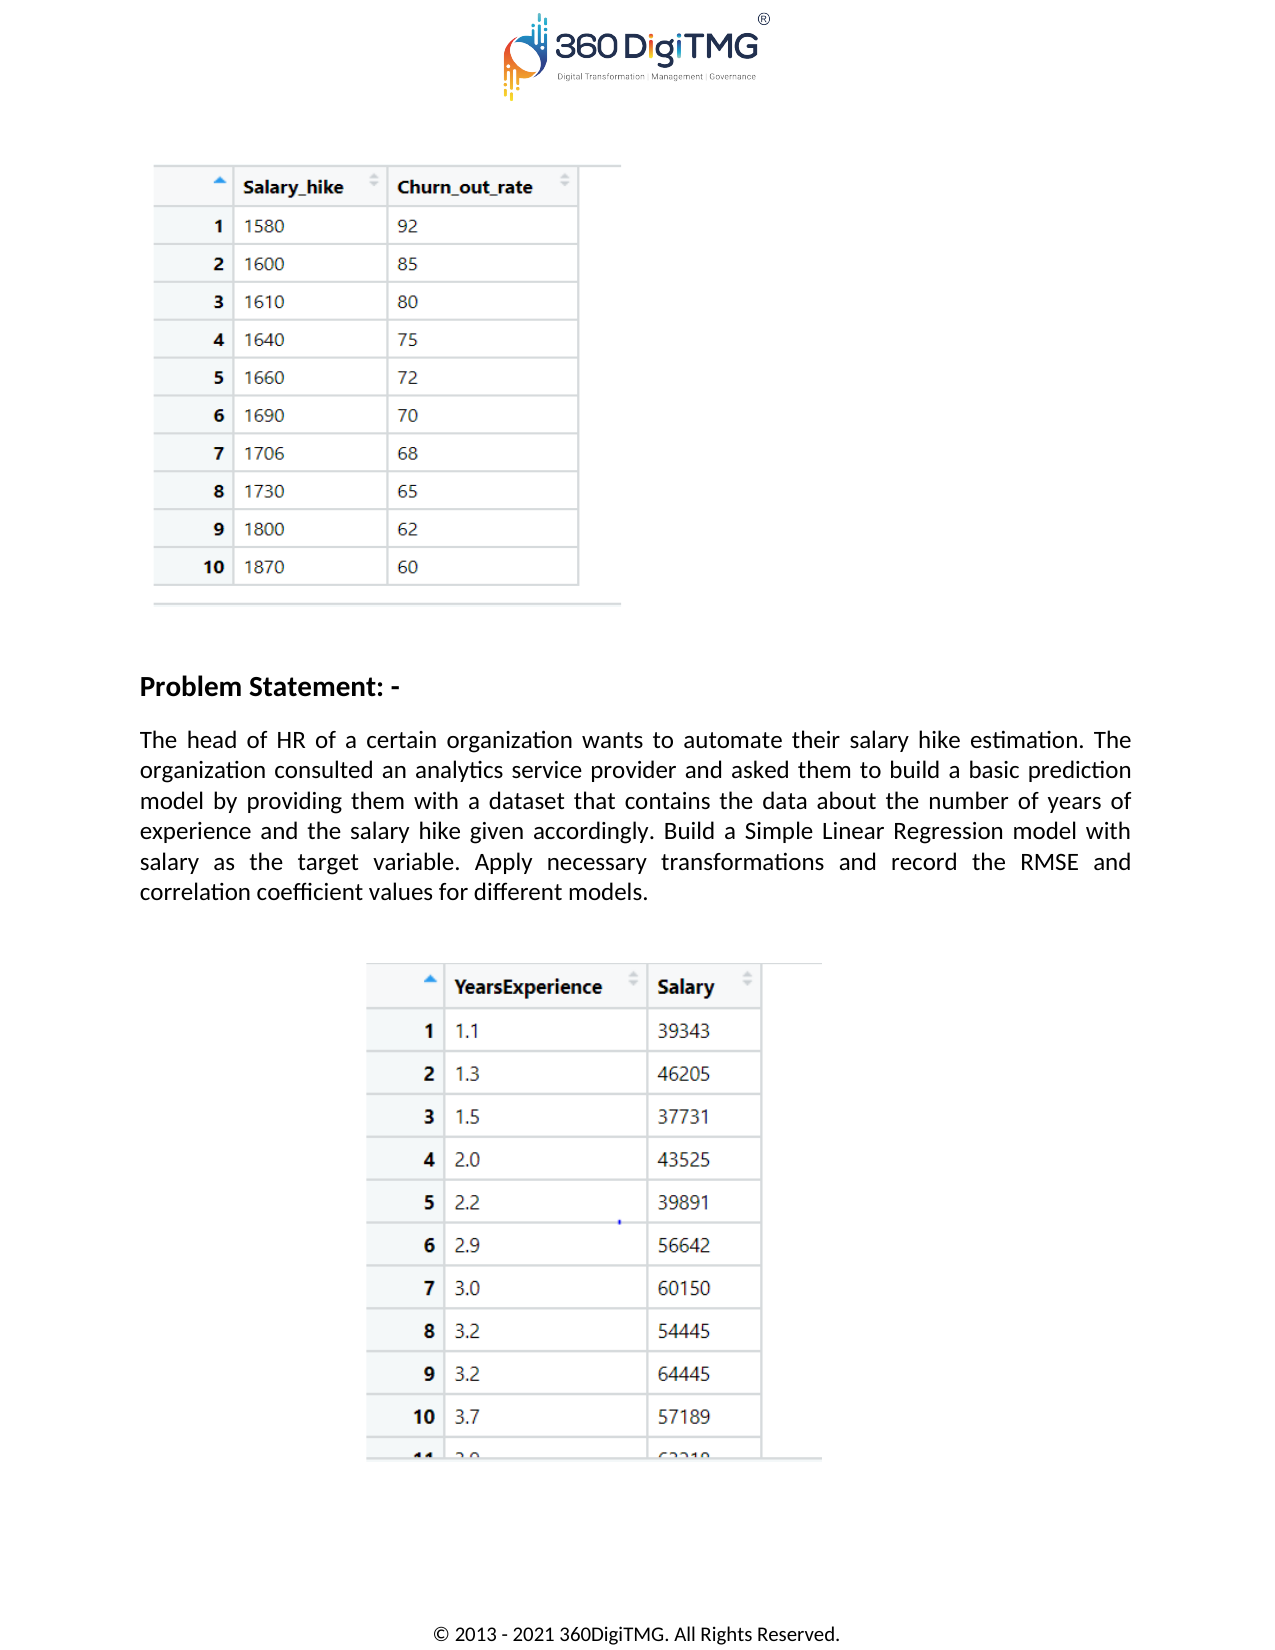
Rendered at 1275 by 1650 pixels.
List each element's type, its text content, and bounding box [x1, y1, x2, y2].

text Problem Statement: - [139, 668, 1133, 704]
picture [153, 164, 622, 607]
picture [366, 963, 822, 1462]
picture [499, 9, 774, 106]
subtitle The head of HR of a certain organization wants to automate their salary hike estimation. The organization consulted an analytics service provider and asked them to build a basic prediction model by providing them with a dataset that contains the data about the number of years of experience and the salary hike given accordingly. Build a Simple Linear Regression model with salary as the target variable. Apply necessary transformations and record the RMSE and correlation coefficient values for different models. [139, 724, 1133, 907]
